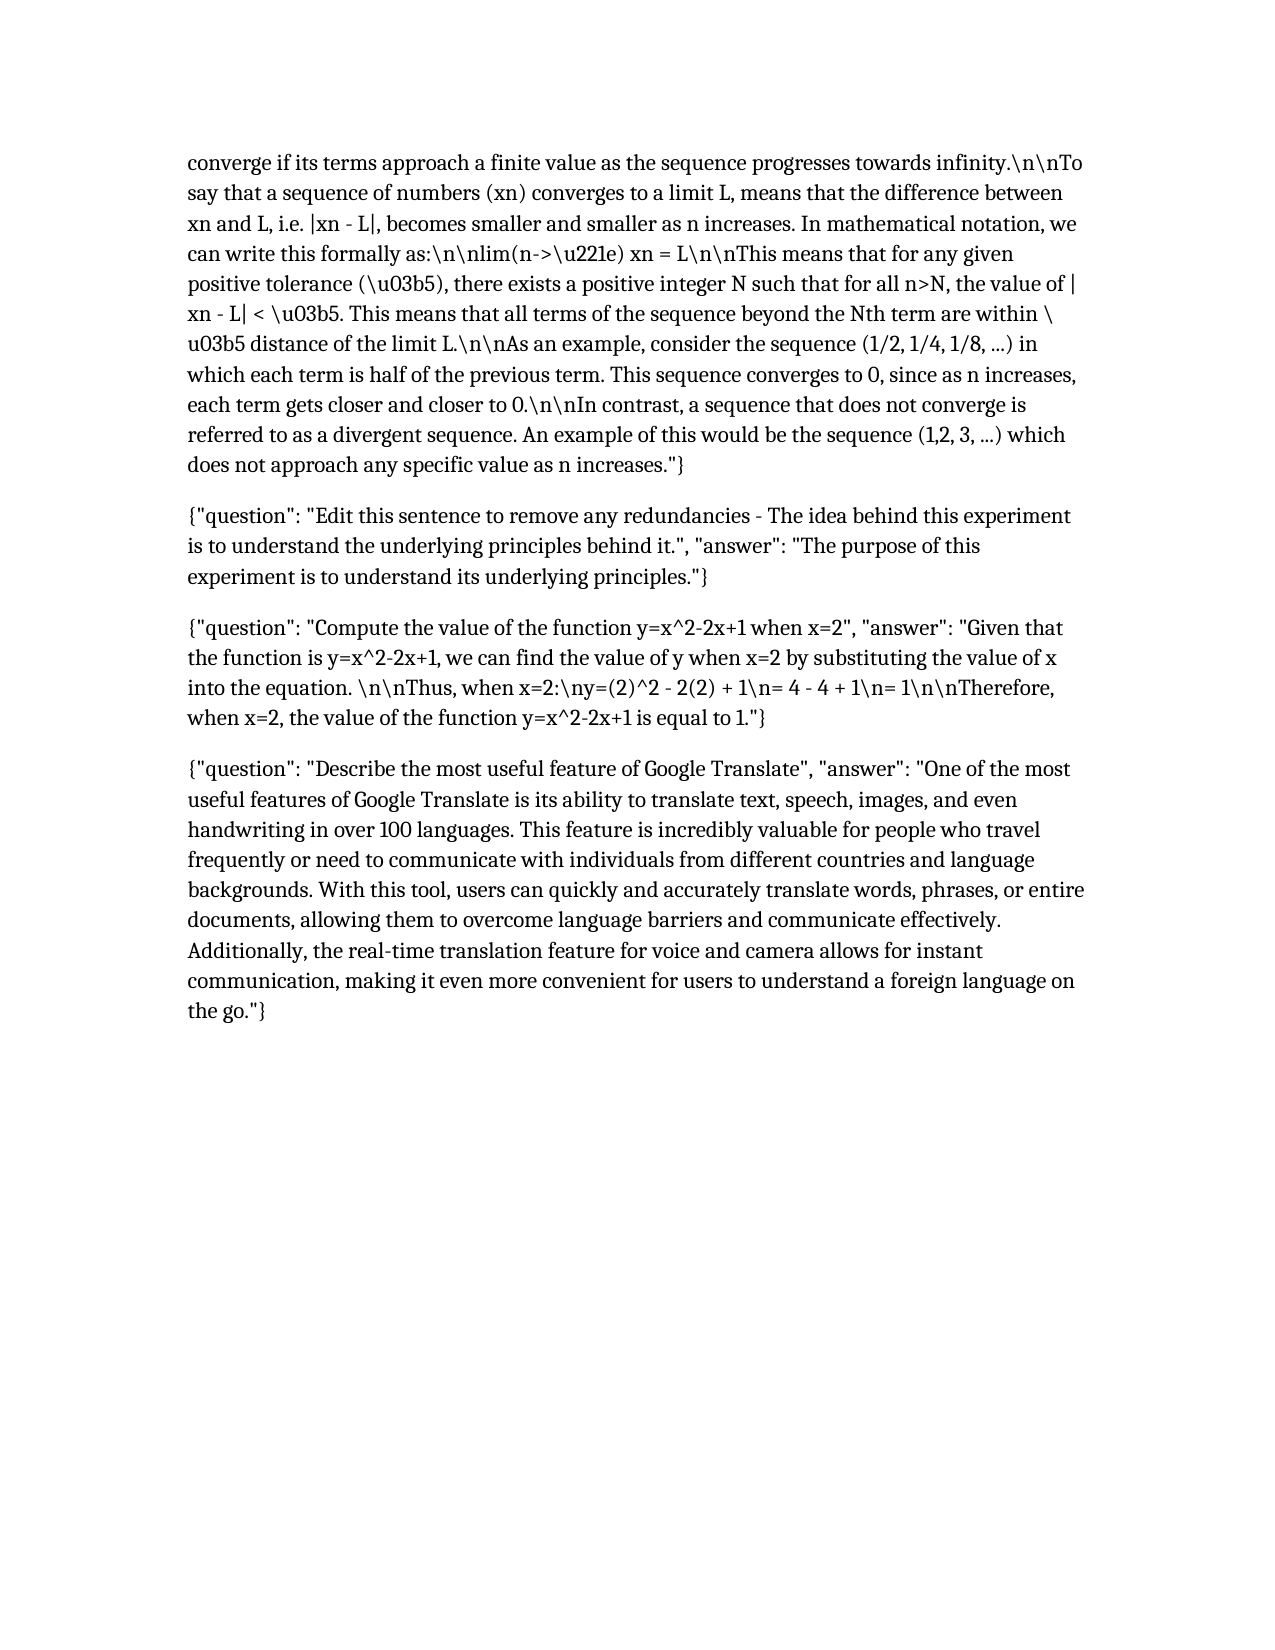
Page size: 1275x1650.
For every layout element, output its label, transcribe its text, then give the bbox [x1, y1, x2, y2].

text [187, 150, 1087, 478]
text {"question": "Describe the most useful feature of Google Translate", "answer": "One of the most useful features of Google Translate is its ability to translate text, speech, images, and even handwriting in over 100 languages. This feature is incredibly valuable for people who travel frequently or need to communicate with individuals from different countries and language backgrounds. With this tool, users can quickly and accurately translate words, phrases, or entire documents, allowing them to overcome language barriers and communicate effectively. Additionally, the real-time translation feature for voice and camera allows for instant communication, making it even more convenient for users to understand a foreign language on the go."} [187, 756, 1087, 1024]
text {"question": "Compute the value of the function y=x^2-2x+1 when x=2", "answer": "Given that the function is y=x^2-2x+1, we can find the value of y when x=2 by substituting the value of x into the equation. \n\nThus, when x=2:\ny=(2)^2 - 2(2) + 1\n= 4 - 4 + 1\n= 1\n\nTherefore, when x=2, the value of the function y=x^2-2x+1 is equal to 1."} [187, 614, 1087, 732]
text {"question": "Edit this sentence to remove any redundancies - The idea behind this experiment is to understand the underlying principles behind it.", "answer": "The purpose of this experiment is to understand its underlying principles."} [187, 503, 1087, 590]
